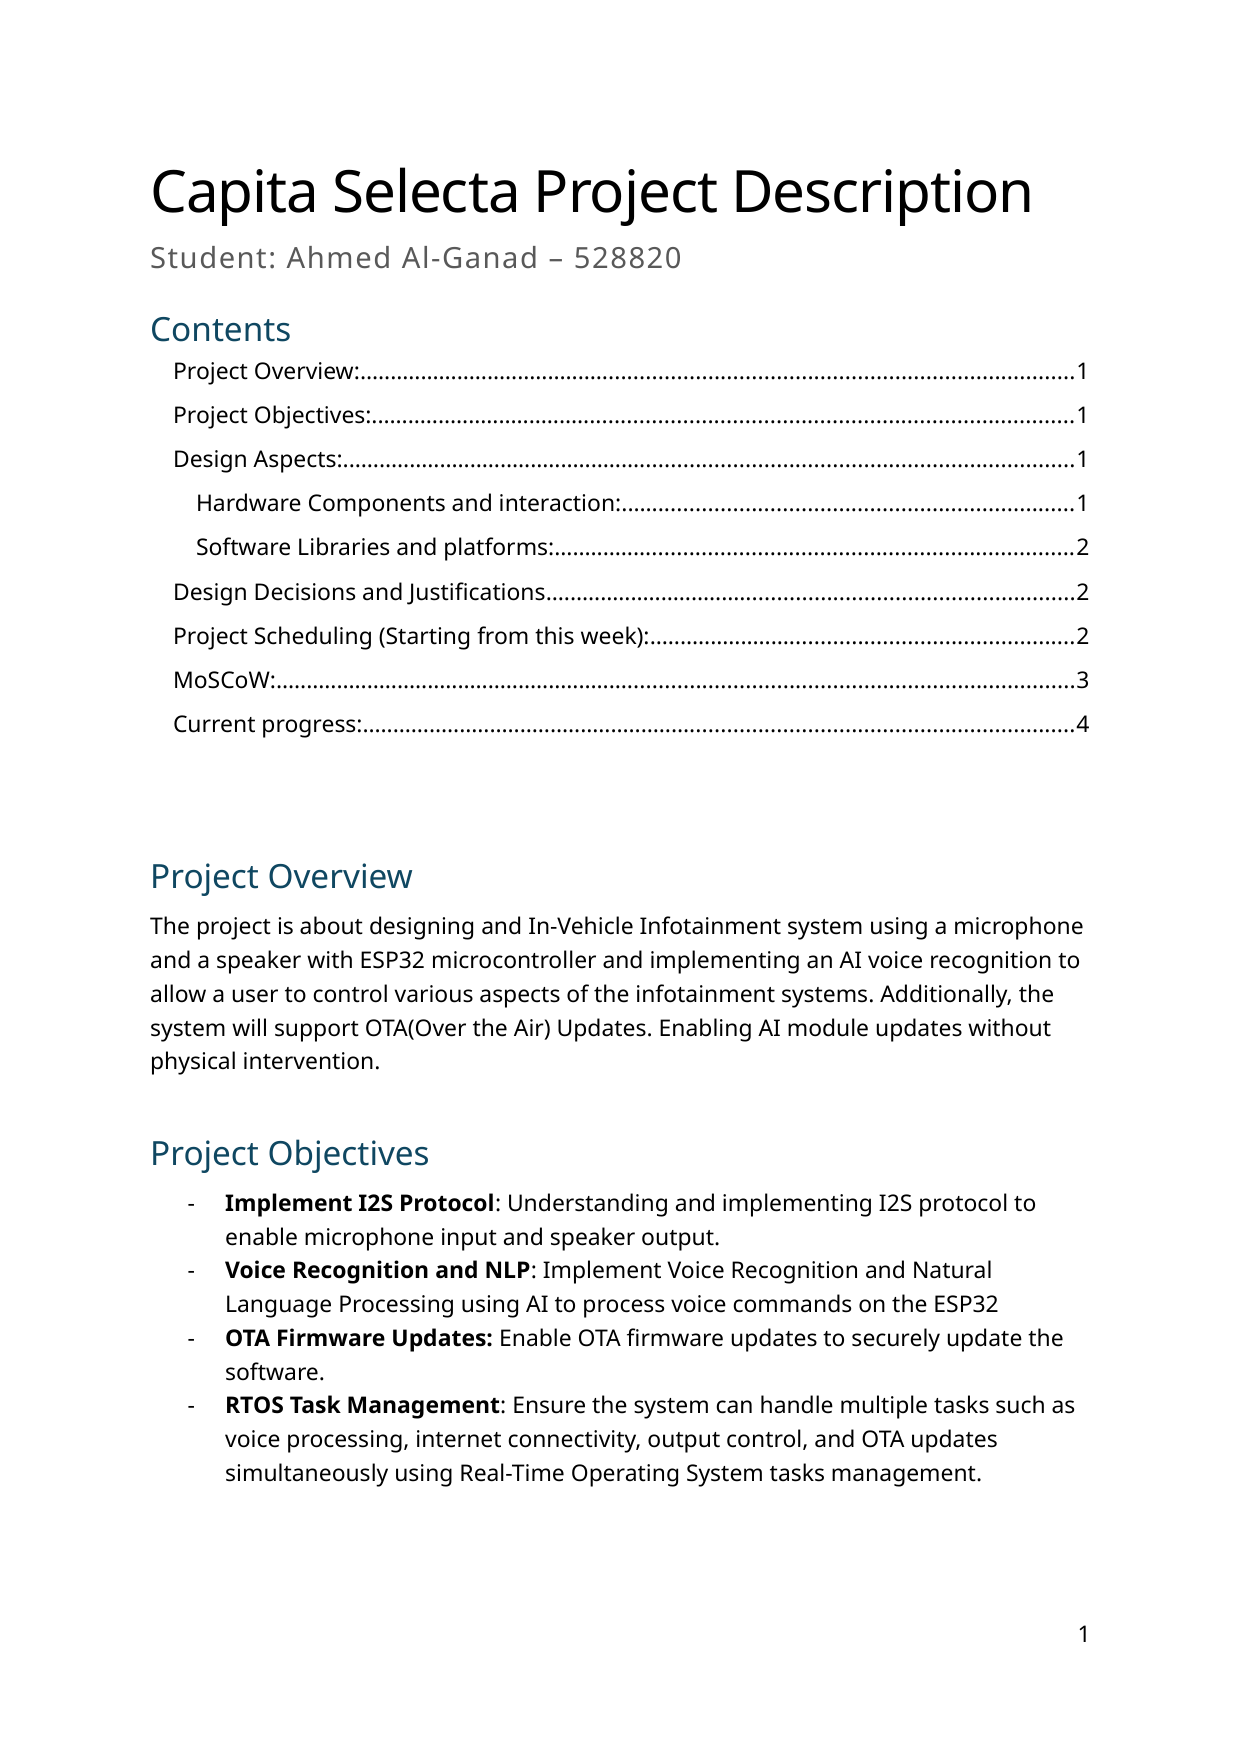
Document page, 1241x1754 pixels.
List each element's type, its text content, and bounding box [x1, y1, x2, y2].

title Capita Selecta Project Description [150, 150, 1090, 229]
list OTA Firmware Updates: Enable OTA firmware updates to securely update the software. [187, 1322, 1090, 1387]
list RTOS Task Management: Ensure the system can handle multiple tasks such as voice processing, internet connectivity, output control, and OTA updates simultaneously using Real-Time Operating System tasks management. [187, 1389, 1090, 1488]
list Voice Recognition and NLP: Implement Voice Recognition and Natural Language Processing using AI to process voice commands on the ESP32 [187, 1254, 1090, 1319]
text The project is about designing and In-Vehicle Infotainment system using a microphone and a speaker with ESP32 microcontroller and implementing an AI voice recognition to allow a user to control various aspects of the infotainment systems. Additionally, the system will support OTA(Over the Air) Updates. Enabling AI module updates without physical intervention. [150, 910, 1090, 1110]
subtitle Project Overview [150, 853, 1090, 898]
subtitle Student: Ahmed Al-Ganad – 528820 [150, 238, 1090, 277]
subtitle Project Objectives [150, 1129, 1090, 1175]
list Implement I2S Protocol: Understanding and implementing I2S protocol to enable microphone input and speaker output. [187, 1187, 1090, 1252]
